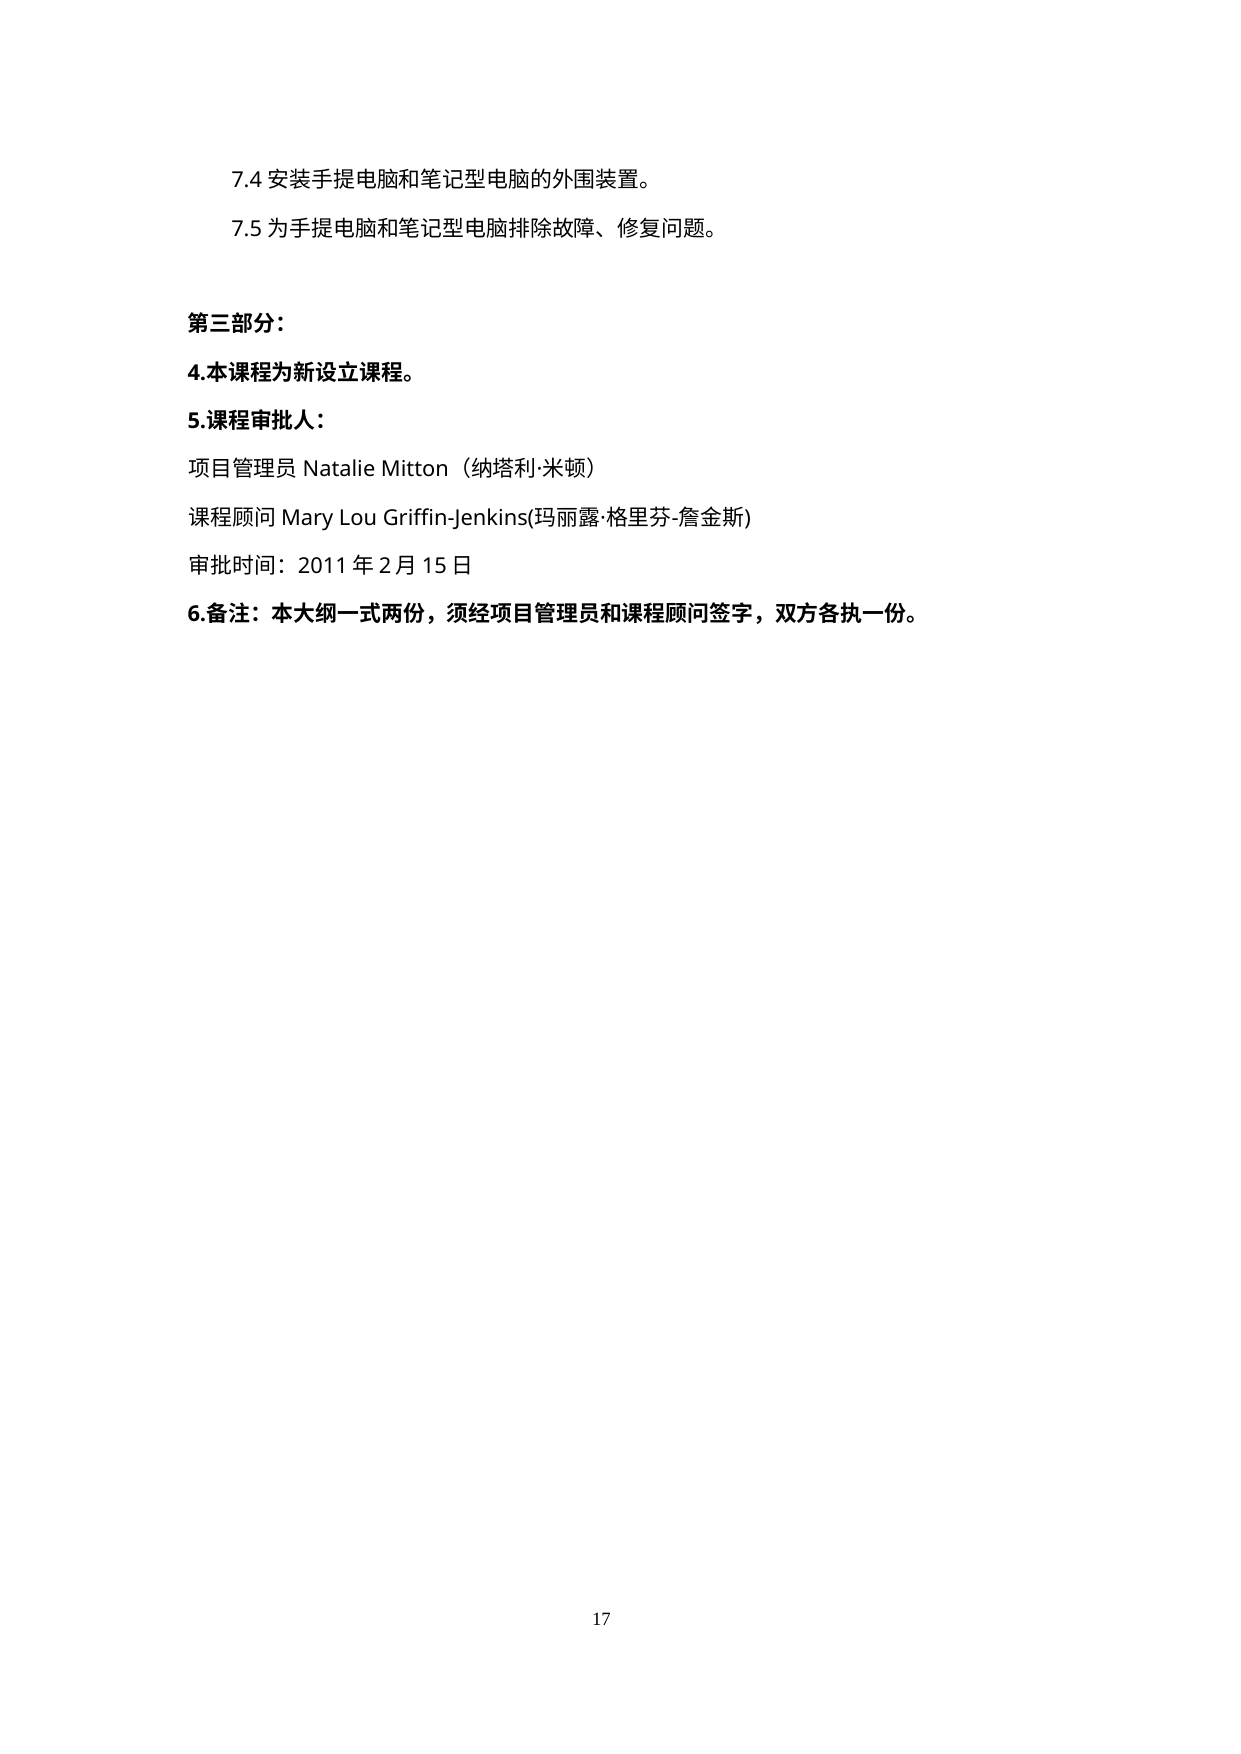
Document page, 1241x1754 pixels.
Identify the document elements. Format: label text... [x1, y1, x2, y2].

text 第三部分： [187, 306, 1015, 338]
text 7.5 为手提电脑和笔记型电脑排除故障、修复问题。 [187, 210, 1015, 243]
list 本课程为新设立课程。 [187, 354, 1015, 387]
text 7.4 安装手提电脑和笔记型电脑的外围装置。 [187, 162, 1015, 194]
text 项目管理员 Natalie Mitton（纳塔利·米顿） [171, 451, 1015, 483]
list 课程审批人： [187, 403, 1015, 435]
list 备注：本大纲一式两份，须经项目管理员和课程顾问签字，双方各执一份。 [187, 596, 1015, 628]
text 课程顾问 Mary Lou Griffin-Jenkins(玛丽露·格里芬-詹金斯) [171, 499, 1015, 532]
text 审批时间：2011年2月15日 [171, 548, 1015, 580]
